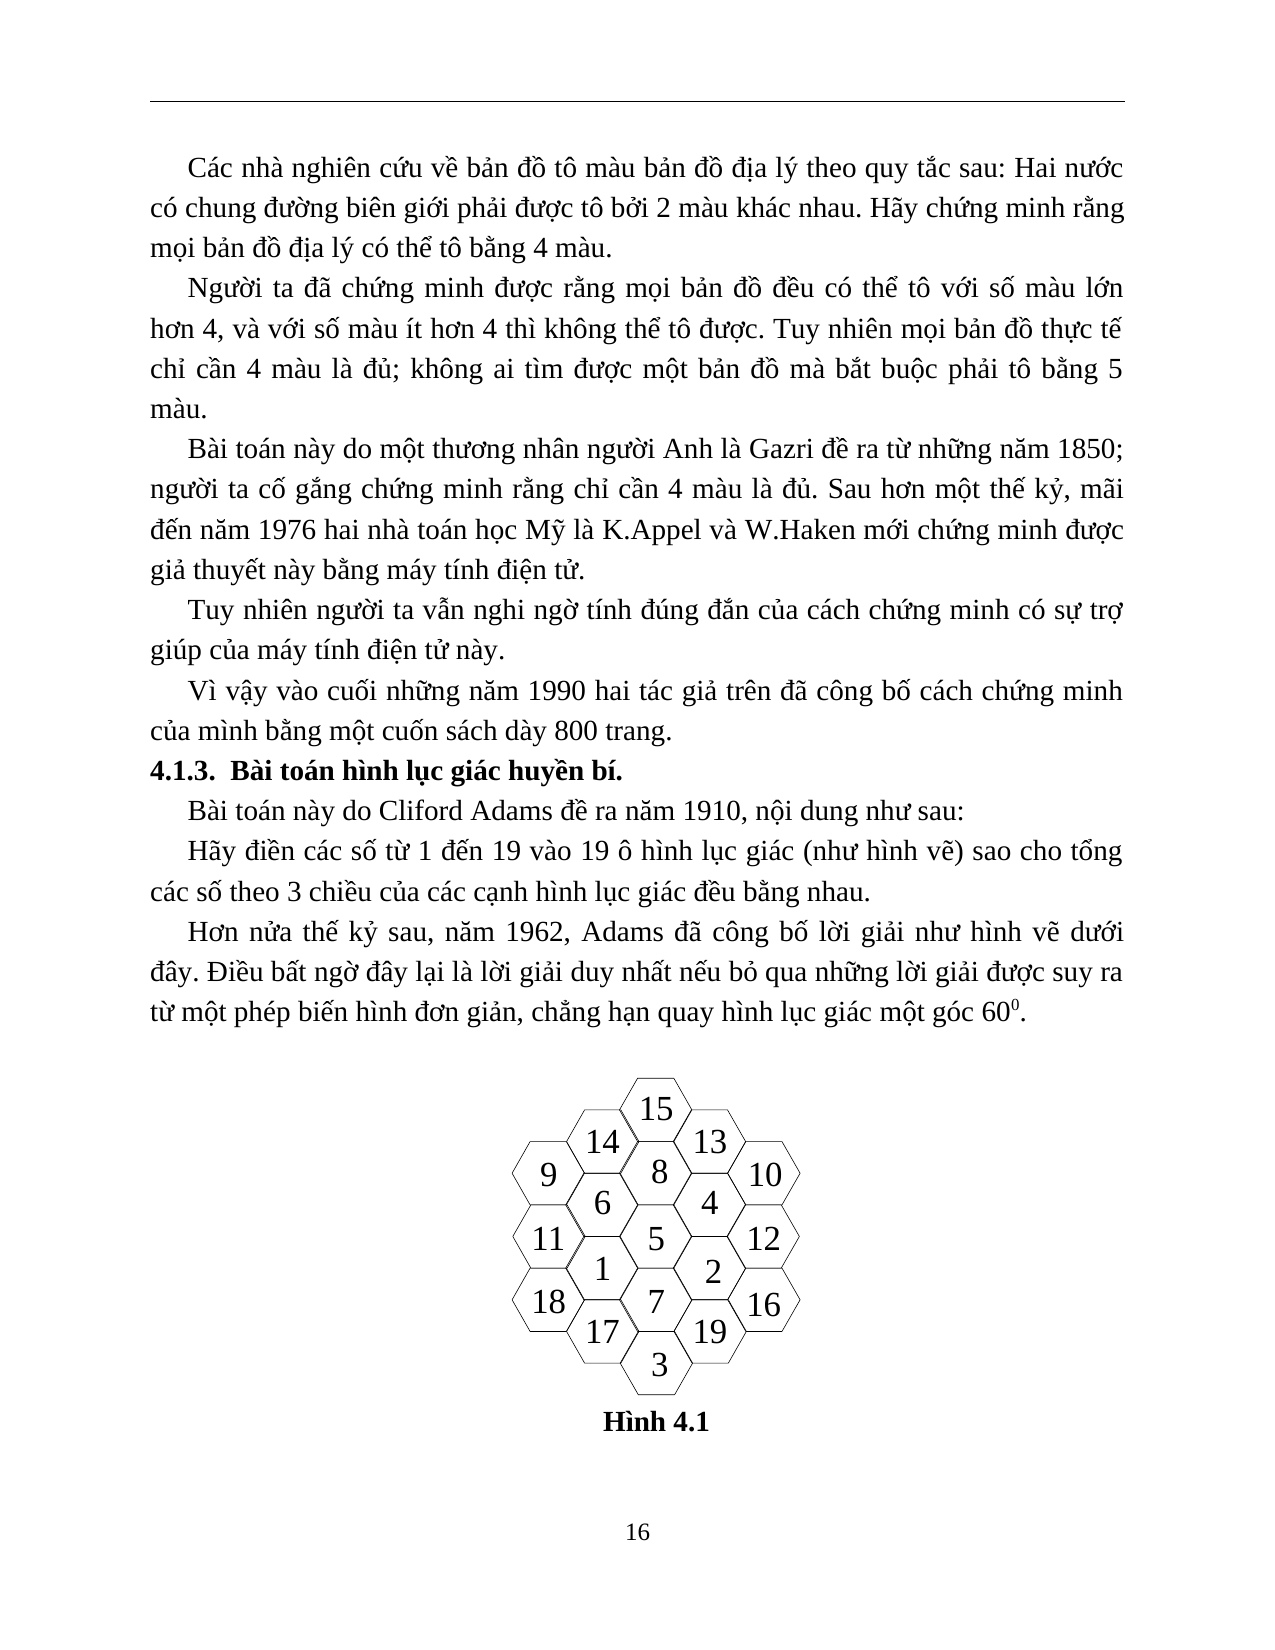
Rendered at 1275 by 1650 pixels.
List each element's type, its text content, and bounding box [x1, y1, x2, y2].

text Vì vậy vào cuối những năm 1990 hai tác giả trên đã công bố cách chứng minh của mình bằng một cuốn sách dày 800 trang. [150, 673, 1125, 746]
text Hãy điền các số từ 1 đến 19 vào 19 ô hình lục giác (như hình vẽ) sao cho tổng các số theo 3 chiều của các cạnh hình lục giác đều bằng nhau. [150, 833, 1125, 907]
text Các nhà nghiên cứu về bản đồ tô màu bản đồ địa lý theo quy tắc sau: Hai nước có chung đường biên giới phải được tô bởi 2 màu khác nhau. Hãy chứng minh rằng mọi bản đồ địa lý có thể tô bằng 4 màu. [150, 150, 1125, 264]
text Tuy nhiên người ta vẫn nghi ngờ tính đúng đắn của cách chứng minh có sự trợ giúp của máy tính điện tử này. [150, 592, 1125, 666]
text Hình 4.1 [150, 1404, 1125, 1437]
text Bài toán này do một thương nhân người Anh là Gazri đề ra từ những năm 1850; người ta cố gắng chứng minh rằng chỉ cần 4 màu là đủ. Sau hơn một thế kỷ, mãi đến năm 1976 hai nhà toán học Mỹ là K.Appel và W.Haken mới chứng minh được giả thuyết này bằng máy tính điện tử. [150, 431, 1125, 586]
text 4.1.3. Bài toán hình lục giác huyền bí. [150, 753, 1125, 787]
text Hơn nửa thế kỷ sau, năm 1962, đã công bố lời giải như hình vẽ dưới đây. Điều bất ngờ đây lại là lời giải duy nhất nếu bỏ qua những lời giải được suy ra từ một phép biến hình đơn giản, chẳng hạn quay hình lục giác một góc 600. [150, 914, 1125, 1028]
text Người ta đã chứng minh được rằng mọi bản đồ đều có thể tô với số màu lớn hơn 4, và với số màu ít hơn 4 thì không thể tô được. Tuy nhiên mọi bản đồ thực tế chỉ cần 4 màu là đủ; không ai tìm được một bản đồ mà bắt buộc phải tô bằng 5 màu. [150, 271, 1125, 425]
text Bài toán này do Cliford Adams đề ra năm 1910, nội dung như sau: [150, 793, 1125, 827]
